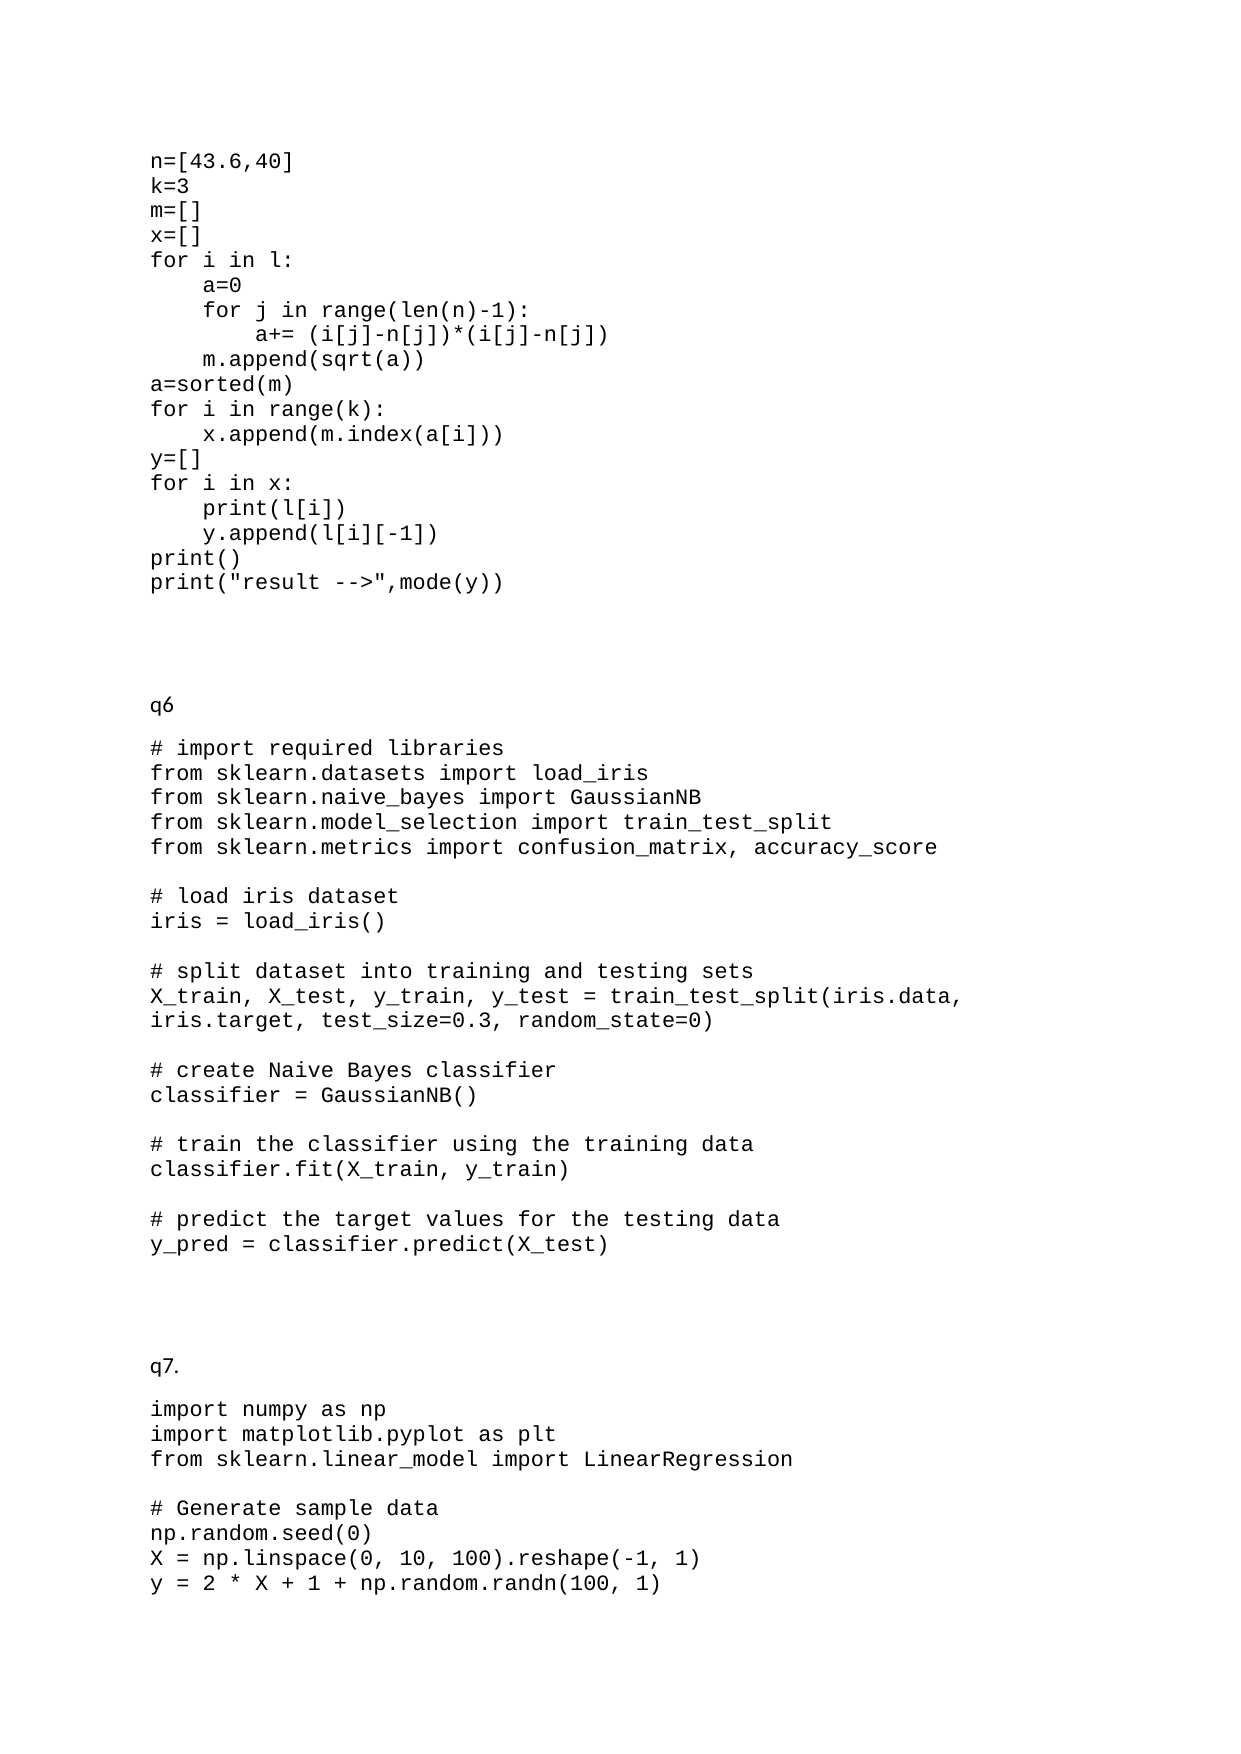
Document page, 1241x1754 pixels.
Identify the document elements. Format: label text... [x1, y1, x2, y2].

text import numpy as np [150, 1398, 1090, 1423]
text y=[] [150, 447, 1090, 472]
text q6 [150, 690, 1090, 718]
text # import required libraries [150, 737, 1090, 762]
text classifier = GaussianNB() [150, 1084, 1090, 1109]
text for i in range(k): [150, 398, 1090, 423]
text for j in range(len(n)-1): [150, 299, 1090, 323]
text # split dataset into training and testing sets [150, 960, 1090, 985]
text from sklearn.metrics import confusion_matrix, accuracy_score [150, 836, 1090, 861]
text iris = load_iris() [150, 910, 1090, 935]
text k=3 [150, 175, 1090, 199]
text for i in l: [150, 249, 1090, 274]
text from sklearn.datasets import load_iris [150, 762, 1090, 786]
text np.random.seed(0) [150, 1522, 1090, 1547]
text a=0 [150, 274, 1090, 299]
text from sklearn.model_selection import train_test_split [150, 811, 1090, 836]
text print("result -->",mode(y)) [150, 571, 1090, 596]
text # predict the target values for the testing data [150, 1208, 1090, 1233]
text m=[] [150, 199, 1090, 224]
text from sklearn.naive_bayes import GaussianNB [150, 786, 1090, 811]
text X = np.linspace(0, 10, 100).reshape(-1, 1) [150, 1547, 1090, 1572]
text m.append(sqrt(a)) [150, 348, 1090, 373]
text from sklearn.linear_model import LinearRegression [150, 1448, 1090, 1472]
text q7. [150, 1351, 1090, 1379]
text import matplotlib.pyplot as plt [150, 1423, 1090, 1448]
text print() [150, 547, 1090, 571]
text n=[43.6,40] [150, 150, 1090, 175]
text a=sorted(m) [150, 373, 1090, 398]
text # train the classifier using the training data [150, 1133, 1090, 1158]
text # load iris dataset [150, 886, 1090, 910]
text for i in x: [150, 472, 1090, 497]
text classifier.fit(X_train, y_train) [150, 1158, 1090, 1183]
text x.append(m.index(a[i])) [150, 423, 1090, 447]
text print(l[i]) [150, 497, 1090, 522]
text # Generate sample data [150, 1497, 1090, 1522]
text # create Naive Bayes classifier [150, 1059, 1090, 1084]
text X_train, X_test, y_train, y_test = train_test_split(iris.data, iris.target, test_size=0.3, random_state=0) [150, 985, 1090, 1034]
text a+= (i[j]-n[j])*(i[j]-n[j]) [150, 323, 1090, 348]
text x=[] [150, 224, 1090, 249]
text y.append(l[i][-1]) [150, 522, 1090, 547]
text y_pred = classifier.predict(X_test) [150, 1233, 1090, 1257]
text y = 2 * X + 1 + np.random.randn(100, 1) [150, 1572, 1090, 1596]
